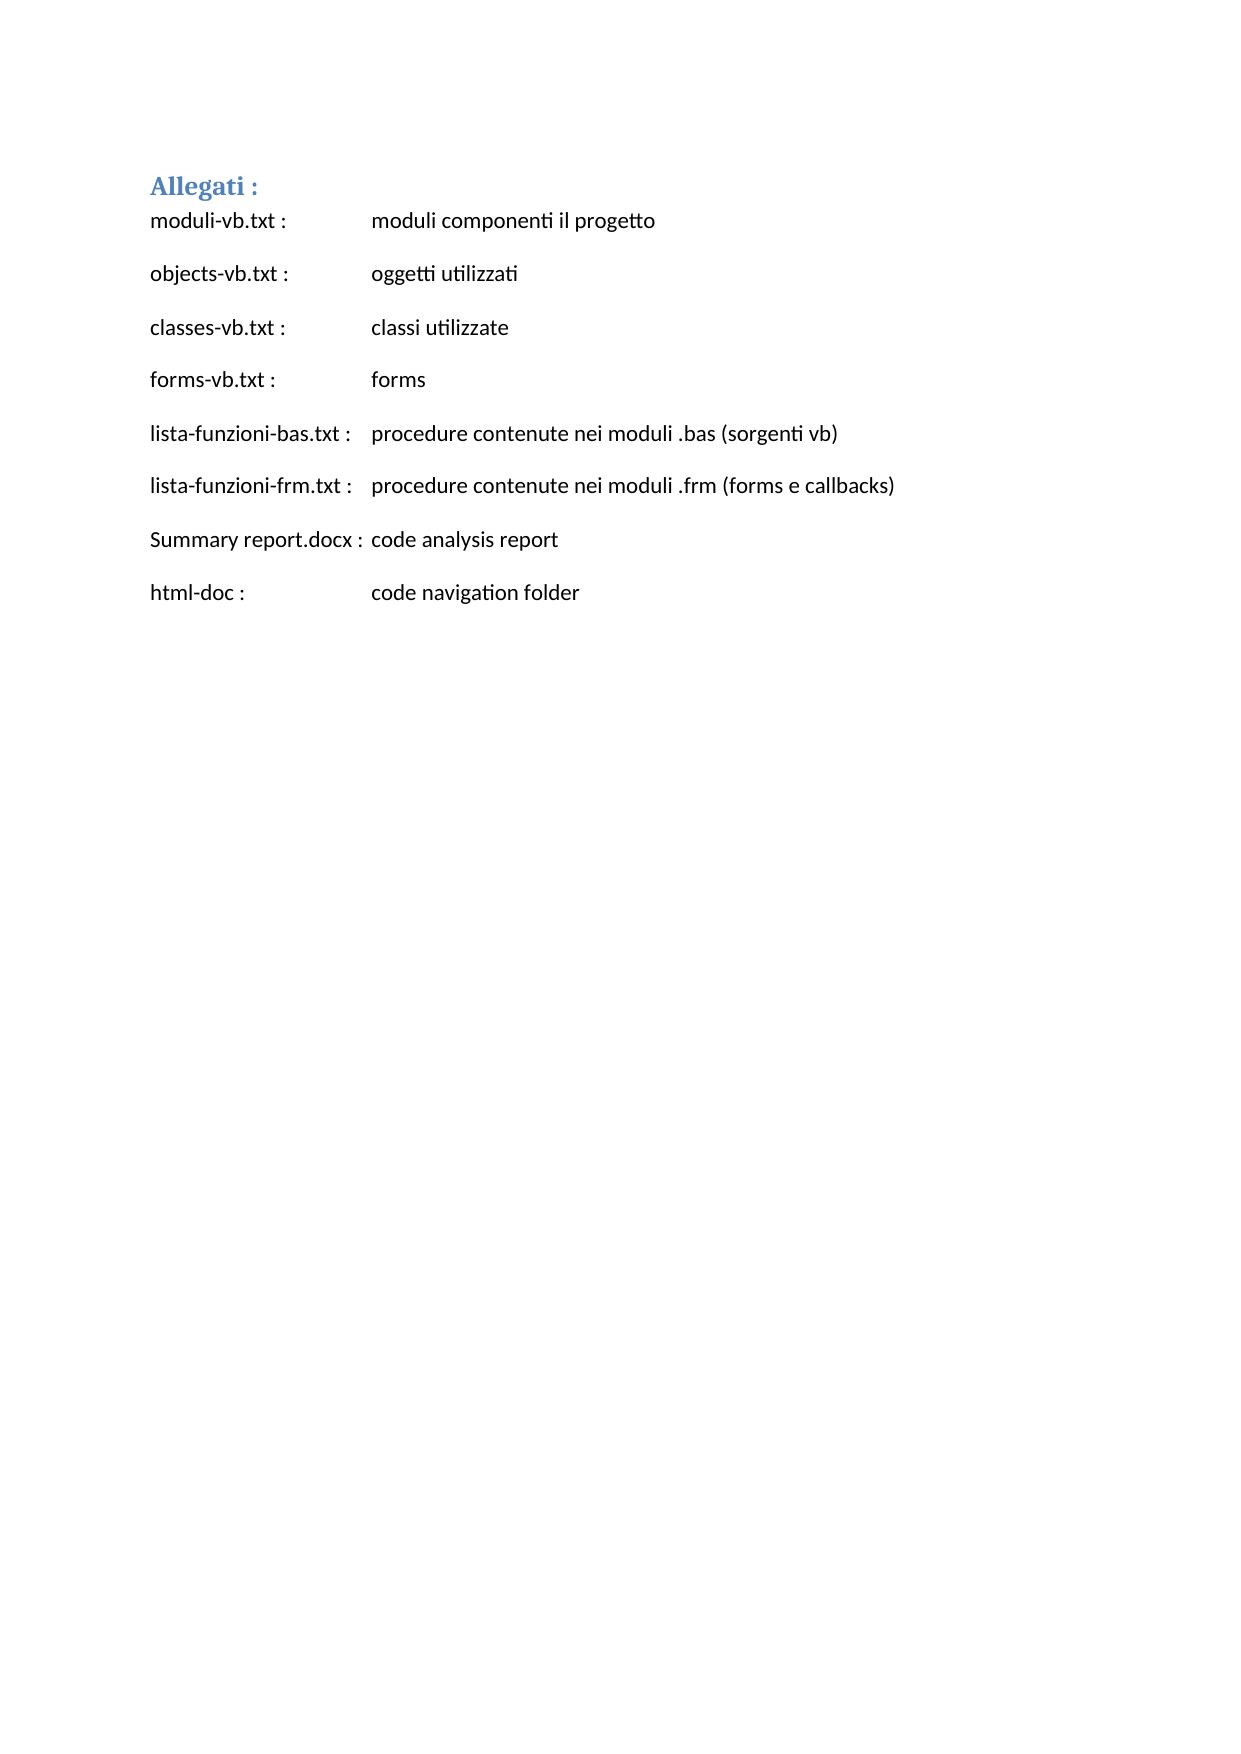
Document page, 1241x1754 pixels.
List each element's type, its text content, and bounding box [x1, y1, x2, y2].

text objects-vb.txt : oggetti utilizzati [150, 259, 1090, 288]
text lista-funzioni-bas.txt : procedure contenute nei moduli .bas (sorgenti vb) [150, 419, 1090, 447]
text html-doc : code navigation folder [150, 578, 1090, 606]
subtitle Allegati : [150, 171, 1090, 202]
text moduli-vb.txt : moduli componenti il progetto [150, 207, 1090, 234]
text Summary report.docx : code analysis report [150, 525, 1090, 553]
text forms-vb.txt : forms [150, 366, 1090, 394]
text lista-funzioni-frm.txt : procedure contenute nei moduli .frm (forms e callbacks) [150, 472, 1090, 500]
text classes-vb.txt : classi utilizzate [150, 313, 1090, 341]
